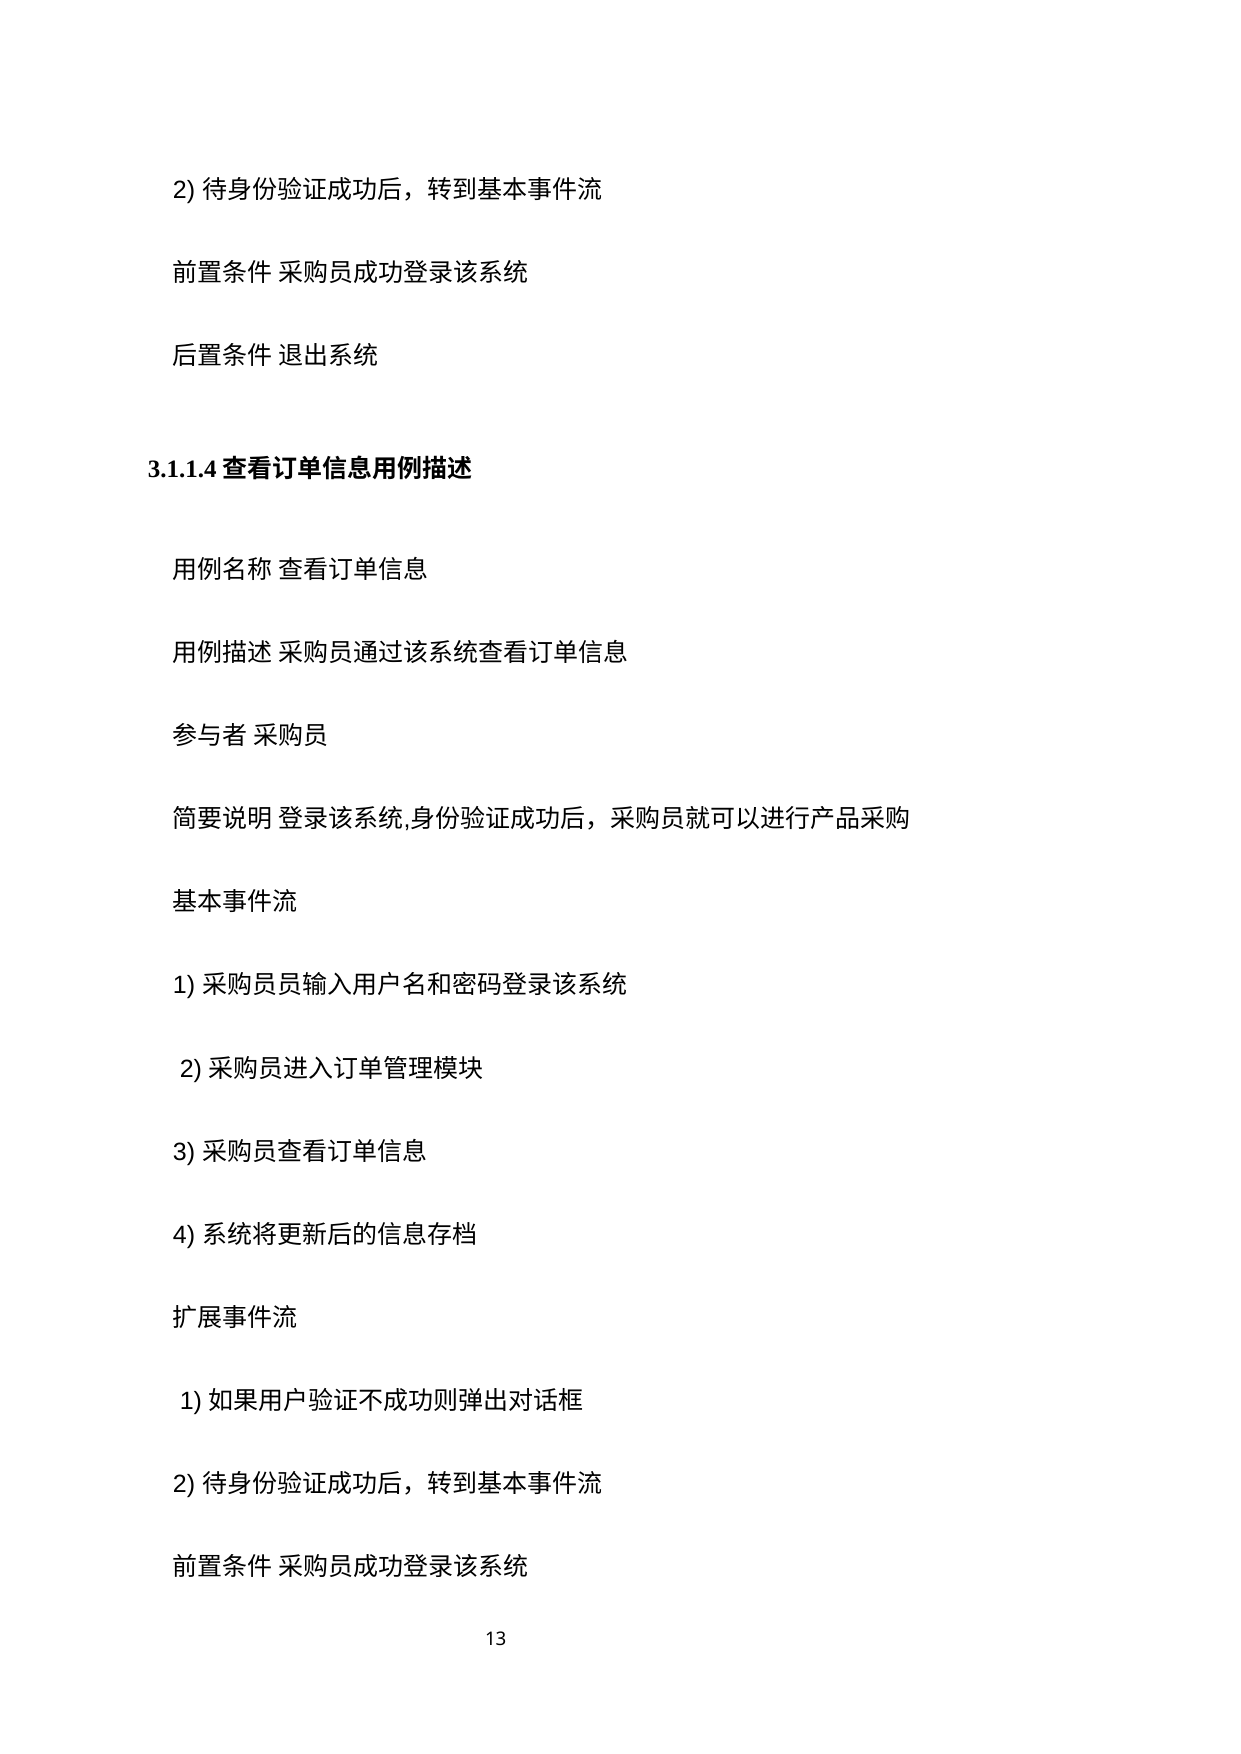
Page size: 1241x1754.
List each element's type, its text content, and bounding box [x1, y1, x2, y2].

text 参与者 采购员 [148, 701, 1122, 766]
text 前置条件 采购员成功登录该系统 [148, 1532, 1122, 1597]
text 3) 采购员查看订单信息 [148, 1117, 1122, 1182]
text 1) 如果用户验证不成功则弹出对话框 [148, 1366, 1122, 1431]
subtitle 3.1.1.4 查看订单信息用例描述 [148, 434, 1122, 499]
text 简要说明 登录该系统,身份验证成功后，采购员就可以进行产品采购 [148, 784, 1122, 849]
text 4) 系统将更新后的信息存档 [148, 1200, 1122, 1265]
text 1) 采购员员输入用户名和密码登录该系统 [148, 951, 1122, 1016]
text 用例描述 采购员通过该系统查看订单信息 [148, 618, 1122, 683]
text 后置条件 退出系统 [148, 321, 1122, 386]
text 基本事件流 [148, 867, 1122, 932]
text 扩展事件流 [148, 1283, 1122, 1348]
text 前置条件 采购员成功登录该系统 [148, 238, 1122, 303]
text 2) 待身份验证成功后，转到基本事件流 [148, 155, 1122, 220]
text 2) 待身份验证成功后，转到基本事件流 [148, 1449, 1122, 1514]
text 用例名称 查看订单信息 [148, 535, 1122, 600]
text 2) 采购员进入订单管理模块 [148, 1034, 1122, 1099]
